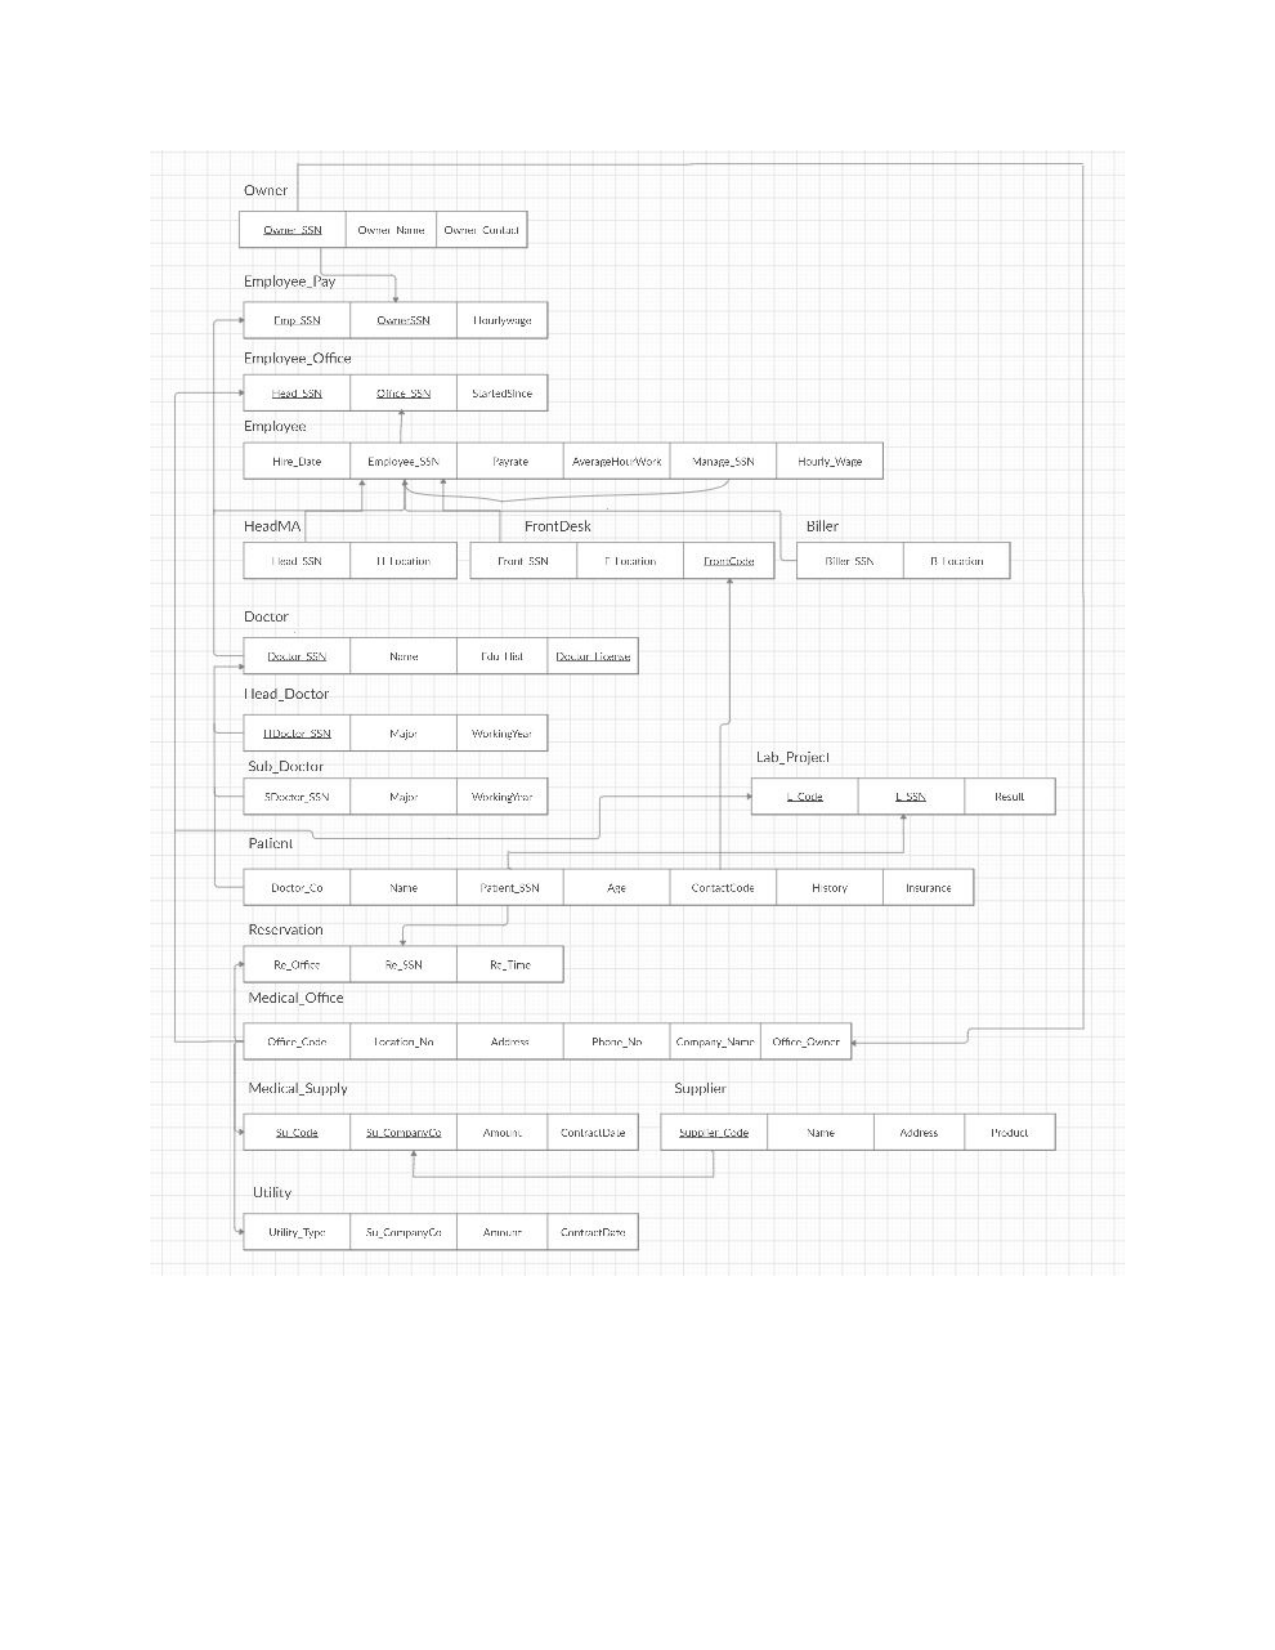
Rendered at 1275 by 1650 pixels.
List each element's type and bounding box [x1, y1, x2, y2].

picture [150, 150, 1125, 1276]
